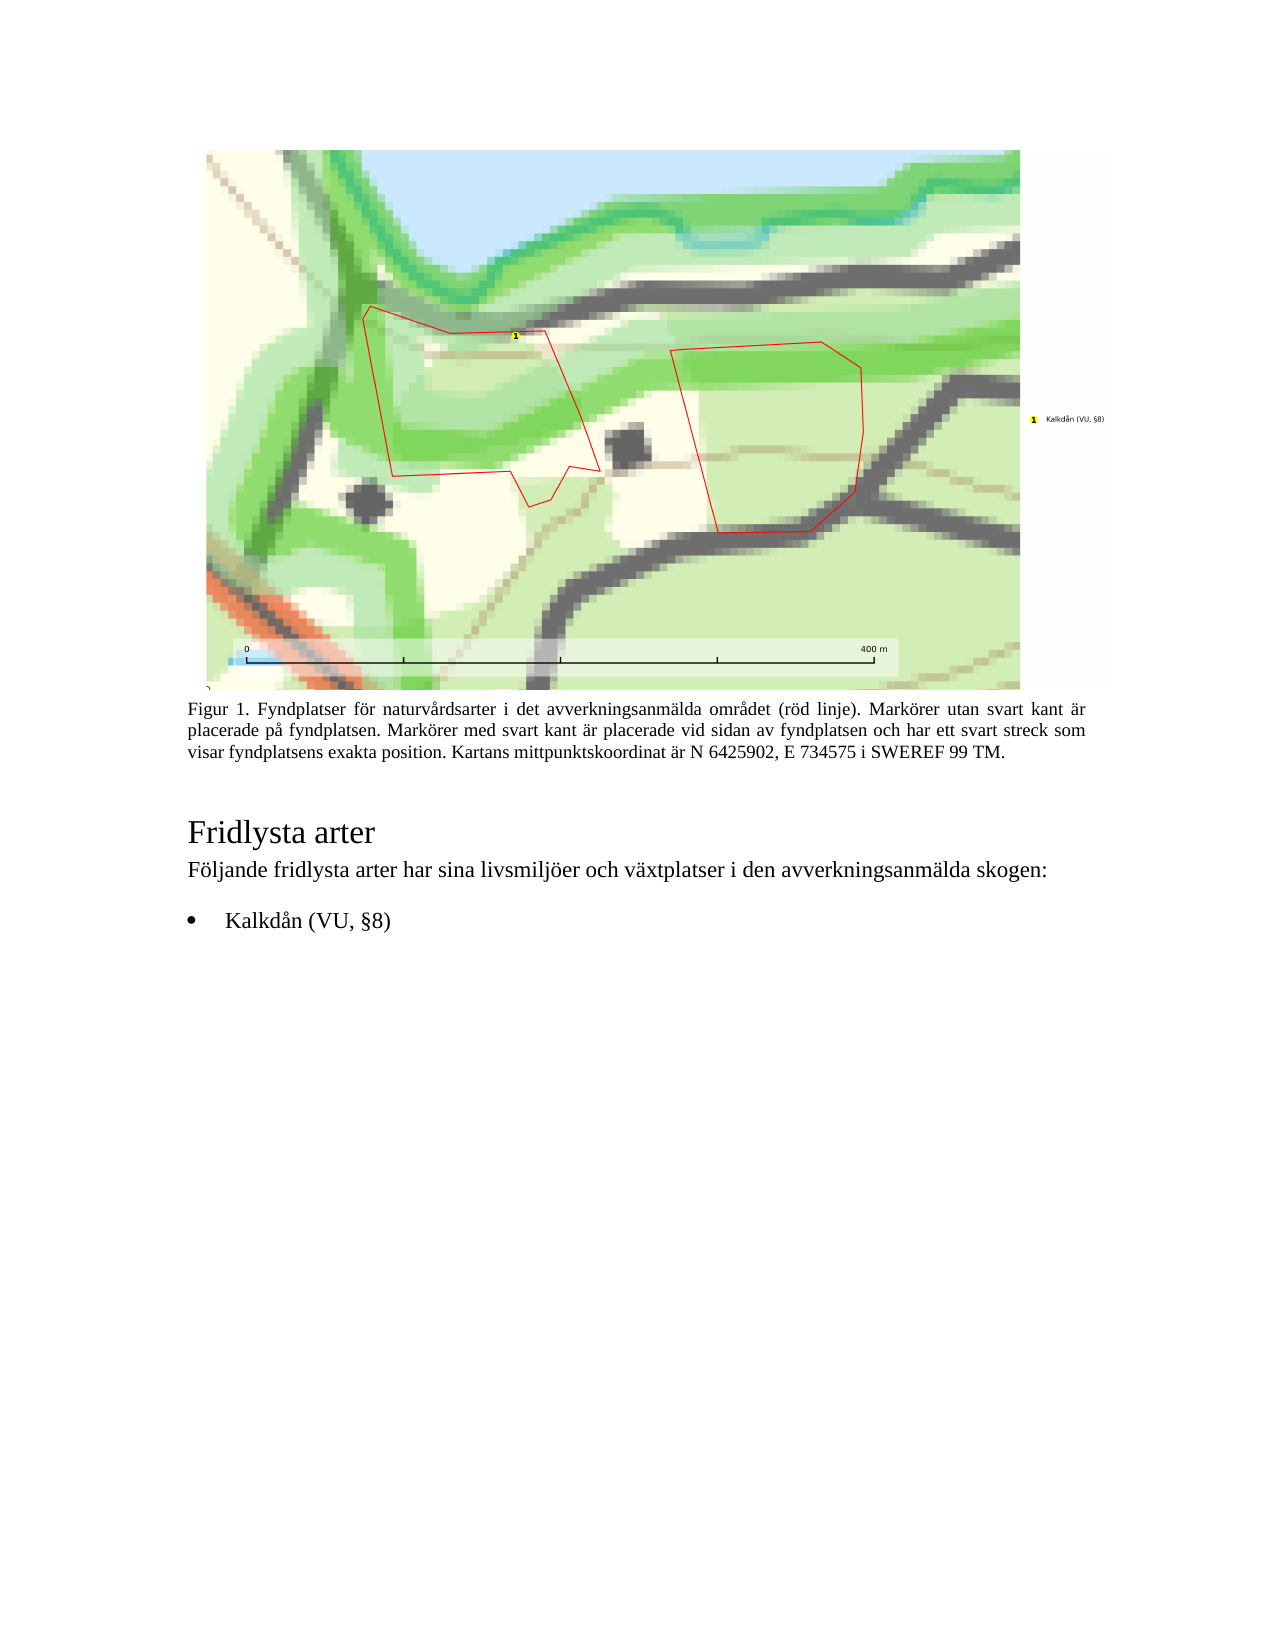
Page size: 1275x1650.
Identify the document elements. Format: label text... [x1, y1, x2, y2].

text Följande fridlysta arter har sina livsmiljöer och växtplatser i den avverkningsanmälda skogen: [187, 856, 1087, 883]
text Figur 1. Fyndplatser för naturvårdsarter i det avverkningsanmälda området (röd linje). Markörer utan svart kant är placerade på fyndplatsen. Markörer med svart kant är placerade vid sidan av fyndplatsen och har ett svart streck som visar fyndplatsens exakta position. Kartans mittpunktskoordinat är N 6425902, E 734575 i SWEREF 99 TM. [187, 698, 1087, 762]
picture [206, 150, 1107, 690]
list Kalkdån (VU, §8) [187, 907, 1087, 934]
subtitle Fridlysta arter [187, 812, 1087, 851]
